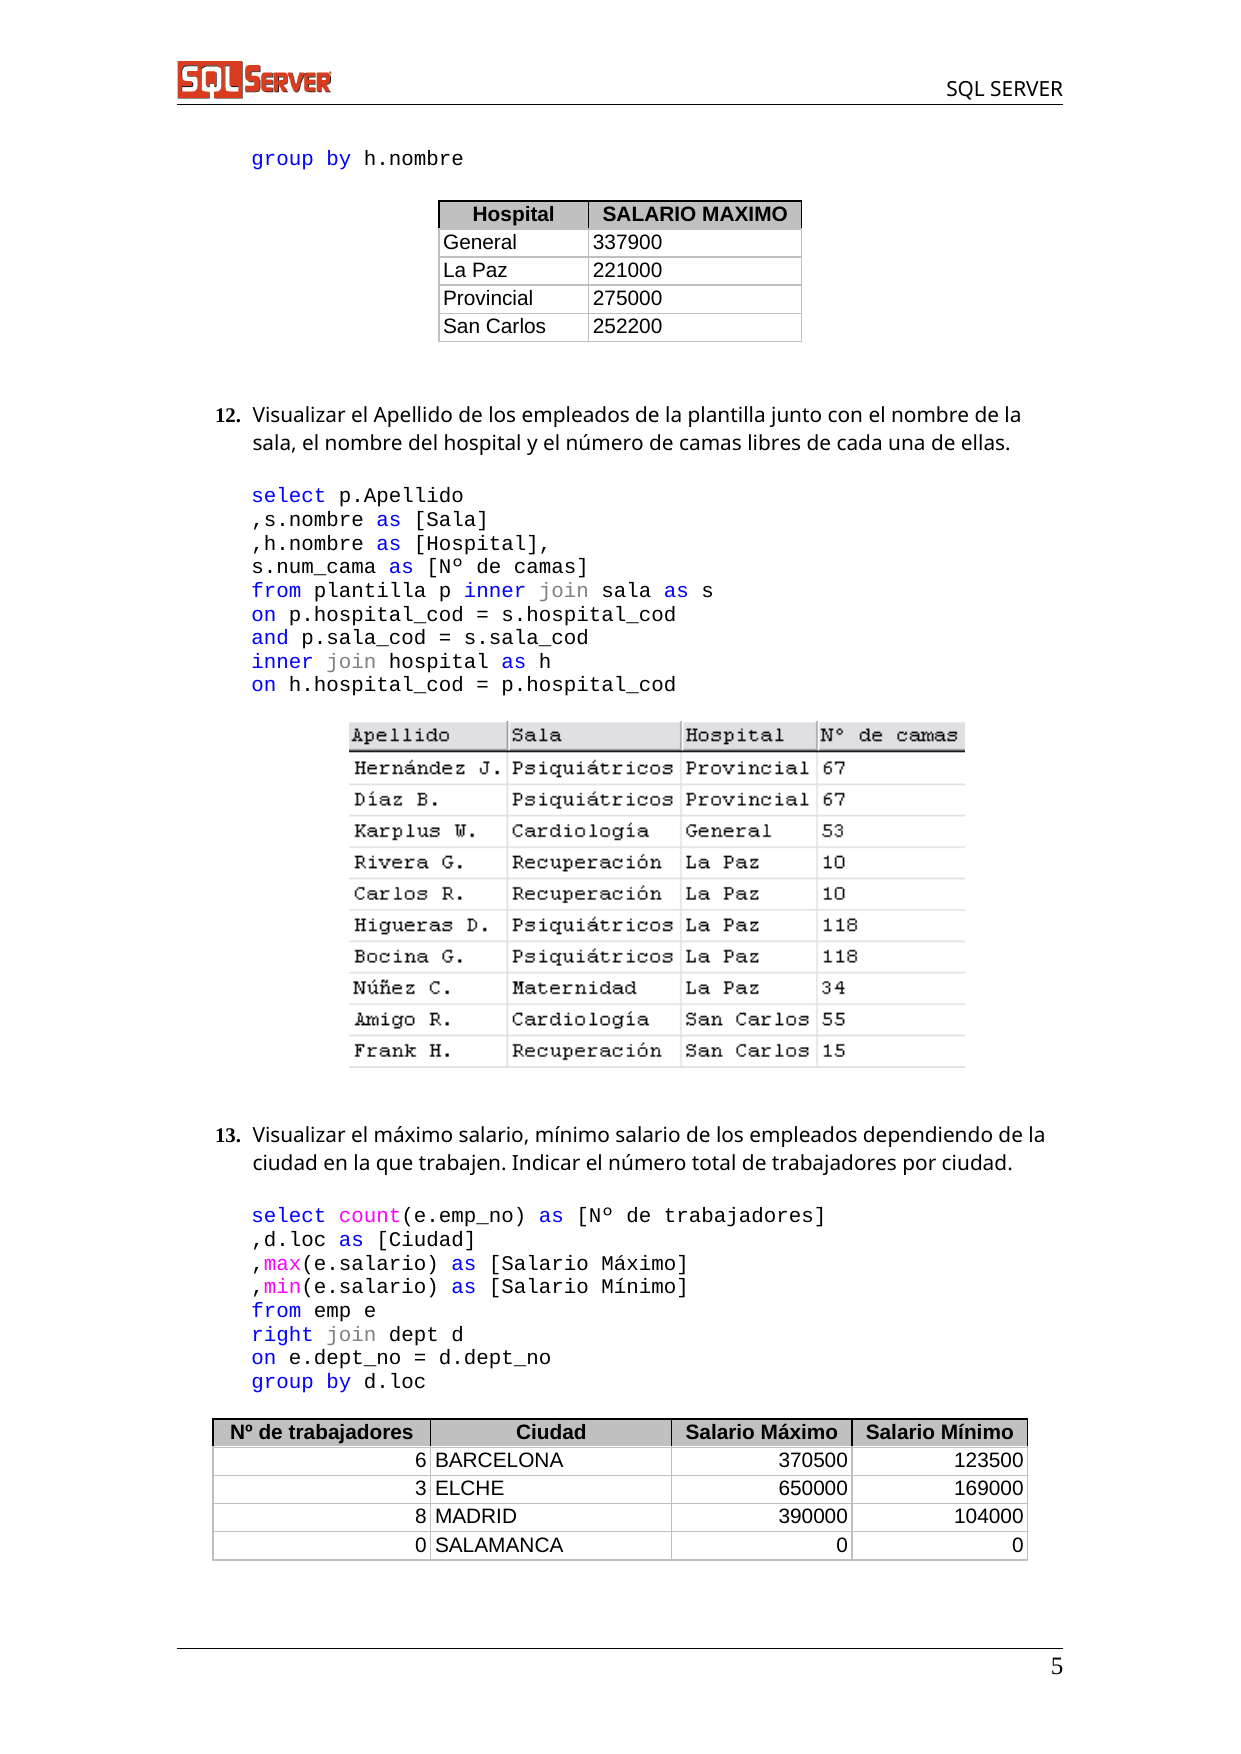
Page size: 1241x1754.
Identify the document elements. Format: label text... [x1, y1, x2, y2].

text and p.sala_cod = s.sala_cod [251, 627, 1063, 651]
table_cell Provincial [440, 286, 588, 312]
table_header Nº de trabajadores [214, 1420, 430, 1446]
table_cell General [440, 230, 588, 256]
text right join dept d [251, 1324, 1063, 1347]
table_cell 104000 [853, 1504, 1027, 1531]
text group by d.loc [251, 1371, 1063, 1395]
list Visualizar el Apellido de los empleados de la plantilla junto con el nombre de la sala, el nombre del hospital y el número de camas libres de cada una de ellas. [215, 400, 1063, 457]
table_cell 221000 [589, 258, 801, 284]
table_cell 390000 [672, 1504, 851, 1531]
text ,max(e.salario) as [Salario Máximo] [251, 1253, 1063, 1276]
table_cell ELCHE [431, 1476, 671, 1503]
text on h.hospital_cod = p.hospital_cod [251, 674, 1063, 698]
text group by h.nombre [251, 148, 1063, 171]
table_header Ciudad [431, 1420, 671, 1446]
table_cell 123500 [853, 1448, 1027, 1474]
text from plantilla p inner join sala as s [251, 580, 1063, 603]
text inner join hospital as h [251, 651, 1063, 674]
table_cell 8 [214, 1504, 430, 1531]
table_header Salario Mínimo [853, 1420, 1027, 1446]
picture [349, 721, 965, 1068]
list Visualizar el máximo salario, mínimo salario de los empleados dependiendo de la ciudad en la que trabajen. Indicar el número total de trabajadores por ciudad. [215, 1120, 1063, 1177]
table_cell BARCELONA [431, 1448, 671, 1474]
table_cell La Paz [440, 258, 588, 284]
table_cell San Carlos [440, 314, 588, 341]
text ,min(e.salario) as [Salario Mínimo] [251, 1276, 1063, 1300]
table_cell 0 [214, 1532, 430, 1559]
text on e.dept_no = d.dept_no [251, 1347, 1063, 1371]
table_cell 252200 [589, 314, 801, 341]
table_cell 650000 [672, 1476, 851, 1503]
table_cell MADRID [431, 1504, 671, 1531]
text s.num_cama as [Nº de camas] [251, 556, 1063, 580]
text select p.Apellido [251, 485, 1063, 509]
table_cell SALAMANCA [431, 1532, 671, 1559]
text ,h.nombre as [Hospital], [251, 533, 1063, 556]
table_cell 6 [214, 1448, 430, 1474]
table_cell 0 [853, 1532, 1027, 1559]
table_cell 275000 [589, 286, 801, 312]
table_header SALARIO MAXIMO [589, 202, 801, 228]
text on p.hospital_cod = s.hospital_cod [251, 603, 1063, 627]
table_cell 3 [214, 1476, 430, 1503]
table_cell 0 [672, 1532, 851, 1559]
text ,d.loc as [Ciudad] [251, 1229, 1063, 1253]
table_cell 370500 [672, 1448, 851, 1474]
table_header Hospital [440, 202, 588, 228]
table_cell 337900 [589, 230, 801, 256]
table_header Salario Máximo [672, 1420, 851, 1446]
text ,s.nombre as [Sala] [251, 509, 1063, 533]
table_cell 169000 [853, 1476, 1027, 1503]
text select count(e.emp_no) as [Nº de trabajadores] [251, 1206, 1063, 1229]
text from emp e [251, 1300, 1063, 1324]
picture [177, 61, 332, 99]
